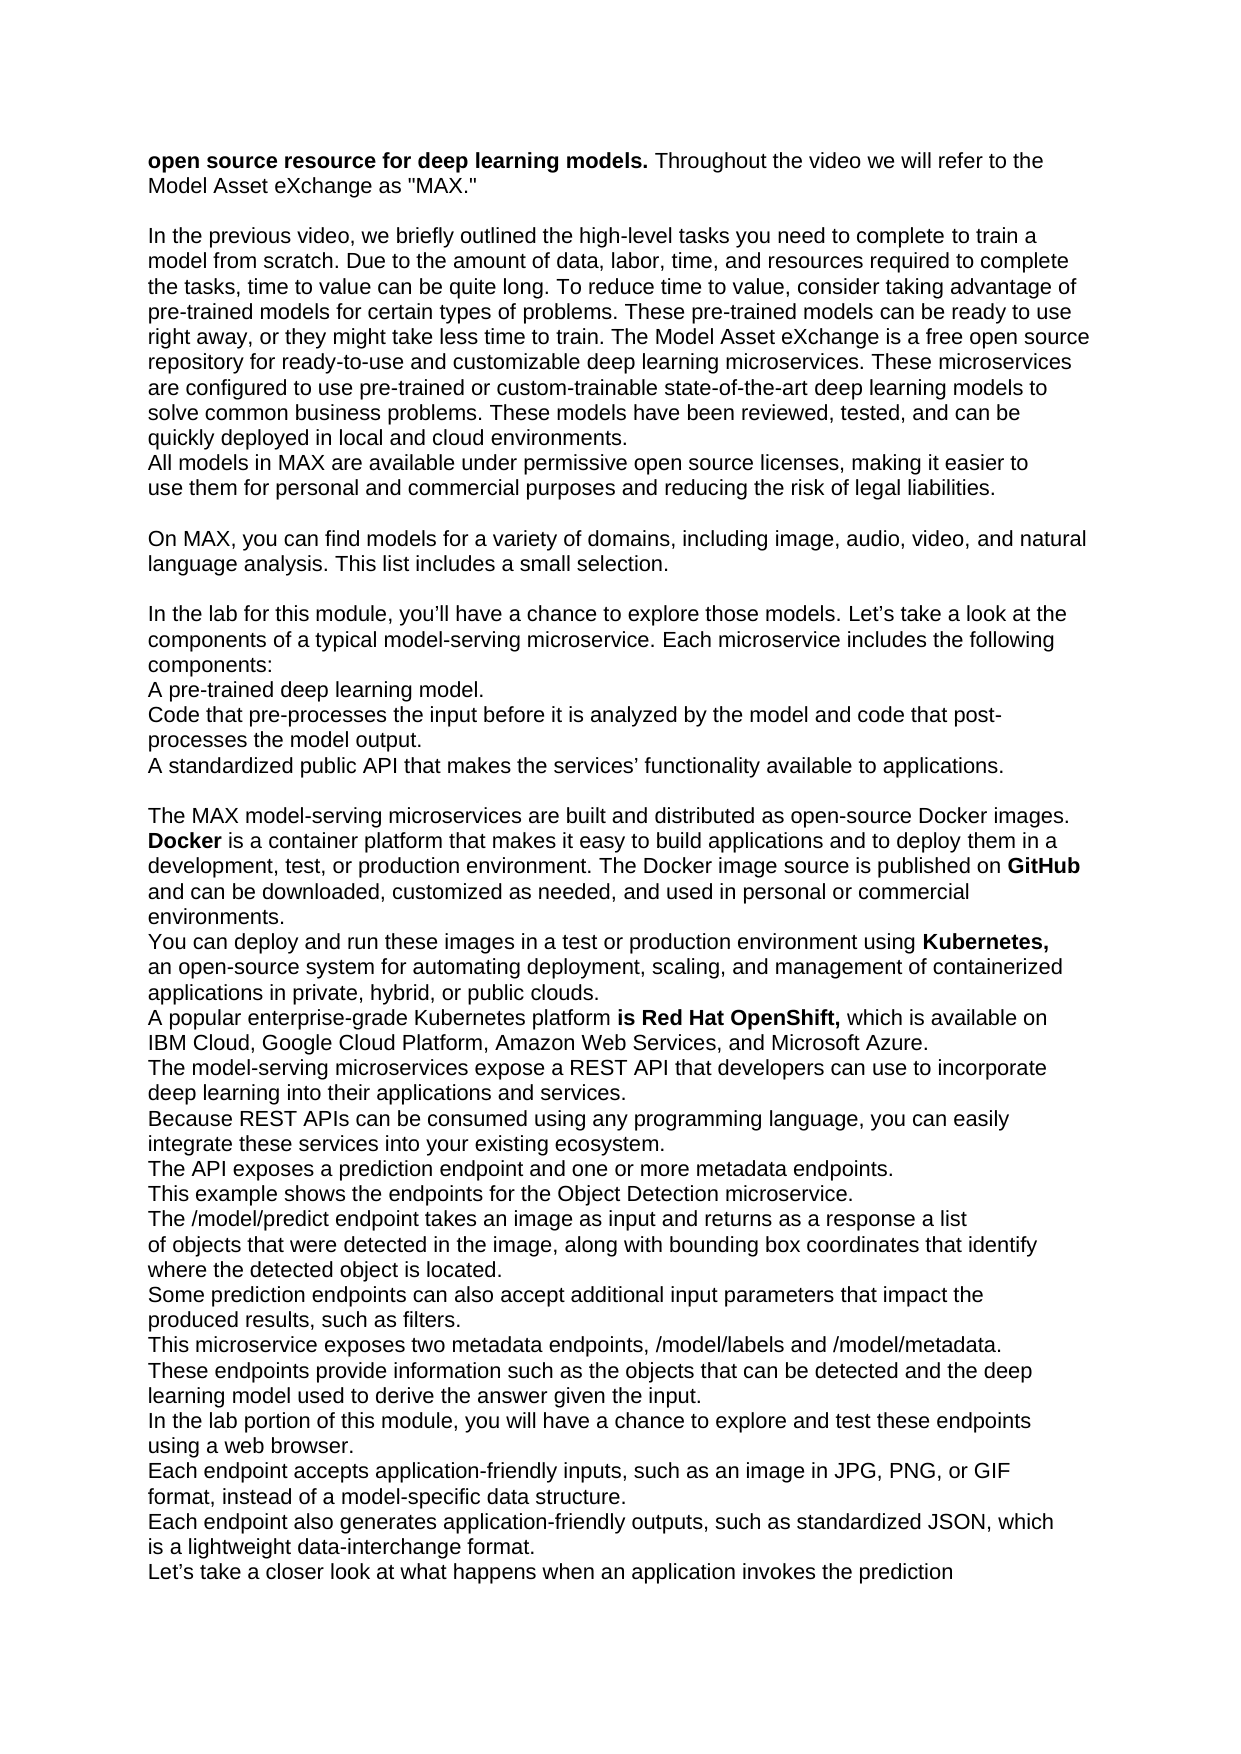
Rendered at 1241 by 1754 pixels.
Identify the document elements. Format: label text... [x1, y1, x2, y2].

text A popular enterprise-grade Kubernetes platform is Red Hat OpenShift, which is available on [148, 1005, 1093, 1030]
text The MAX model-serving microservices are built and distributed as open-source Docker images. [148, 803, 1093, 828]
text A standardized public API that makes the services’ functionality available to applications. [148, 753, 1093, 778]
text is a lightweight data-interchange format. [148, 1534, 1093, 1559]
text All models in MAX are available under permissive open source licenses, making it easier to [148, 450, 1093, 475]
text In the lab for this module, you’ll have a chance to explore those models. Let’s take a look at the components of a typical model-serving microservice. Each microservice includes the following components: [148, 601, 1093, 677]
text where the detected object is located. [148, 1257, 1093, 1282]
text In the previous video, we briefly outlined the high-level tasks you need to complete to train a model from scratch. Due to the amount of data, labor, time, and resources required to complete the tasks, time to value can be quite long. To reduce time to value, consider taking advantage of pre-trained models for certain types of problems. These pre-trained models can be ready to use right away, or they might take less time to train. The Model Asset eXchange is a free open source repository for ready-to-use and customizable deep learning microservices. These microservices are configured to use pre-trained or custom-trainable state-of-the-art deep learning models to solve common business problems. These models have been reviewed, tested, and can be quickly deployed in local and cloud environments. [148, 223, 1093, 450]
text use them for personal and commercial purposes and reducing the risk of legal liabilities. [148, 475, 1093, 501]
text produced results, such as filters. [148, 1307, 1093, 1332]
text Let’s take a closer look at what happens when an application invokes the prediction [148, 1559, 1093, 1584]
text Each endpoint also generates application-friendly outputs, such as standardized JSON, which [148, 1509, 1093, 1534]
text learning model used to derive the answer given the input. [148, 1383, 1093, 1408]
text You can deploy and run these images in a test or production environment using Kubernetes, [148, 929, 1093, 954]
text This microservice exposes two metadata endpoints, /model/labels and /model/metadata. [148, 1332, 1093, 1358]
text of objects that were detected in the image, along with bounding box coordinates that identify [148, 1232, 1093, 1257]
text using a web browser. [148, 1433, 1093, 1458]
text On MAX, you can find models for a variety of domains, including image, audio, video, and natural language analysis. This list includes a small selection. [148, 526, 1093, 576]
text open source resource for deep learning models. Throughout the video we will refer to the Model Asset eXchange as "MAX." [148, 148, 1093, 198]
text A pre-trained deep learning model. [148, 677, 1093, 702]
text This example shows the endpoints for the Object Detection microservice. [148, 1181, 1093, 1206]
text The /model/predict endpoint takes an image as input and returns as a response a list [148, 1206, 1093, 1232]
text Each endpoint accepts application-friendly inputs, such as an image in JPG, PNG, or GIF [148, 1458, 1093, 1484]
text Code that pre-processes the input before it is analyzed by the model and code that post-processes the model output. [148, 702, 1093, 753]
text an open-source system for automating deployment, scaling, and management of containerized applications in private, hybrid, or public clouds. [148, 954, 1093, 1005]
text In the lab portion of this module, you will have a chance to explore and test these endpoints [148, 1408, 1093, 1433]
text The model-serving microservices expose a REST API that developers can use to incorporate [148, 1055, 1093, 1080]
text Because REST APIs can be consumed using any programming language, you can easily integrate these services into your existing ecosystem. [148, 1106, 1093, 1156]
text Docker is a container platform that makes it easy to build applications and to deploy them in a development, test, or production environment. The Docker image source is published on GitHub and can be downloaded, customized as needed, and used in personal or commercial environments. [148, 828, 1093, 929]
text Some prediction endpoints can also accept additional input parameters that impact the [148, 1282, 1093, 1307]
text These endpoints provide information such as the objects that can be detected and the deep [148, 1358, 1093, 1383]
text IBM Cloud, Google Cloud Platform, Amazon Web Services, and Microsoft Azure. [148, 1030, 1093, 1055]
text deep learning into their applications and services. [148, 1080, 1093, 1106]
text The API exposes a prediction endpoint and one or more metadata endpoints. [148, 1156, 1093, 1181]
text format, instead of a model-specific data structure. [148, 1484, 1093, 1509]
